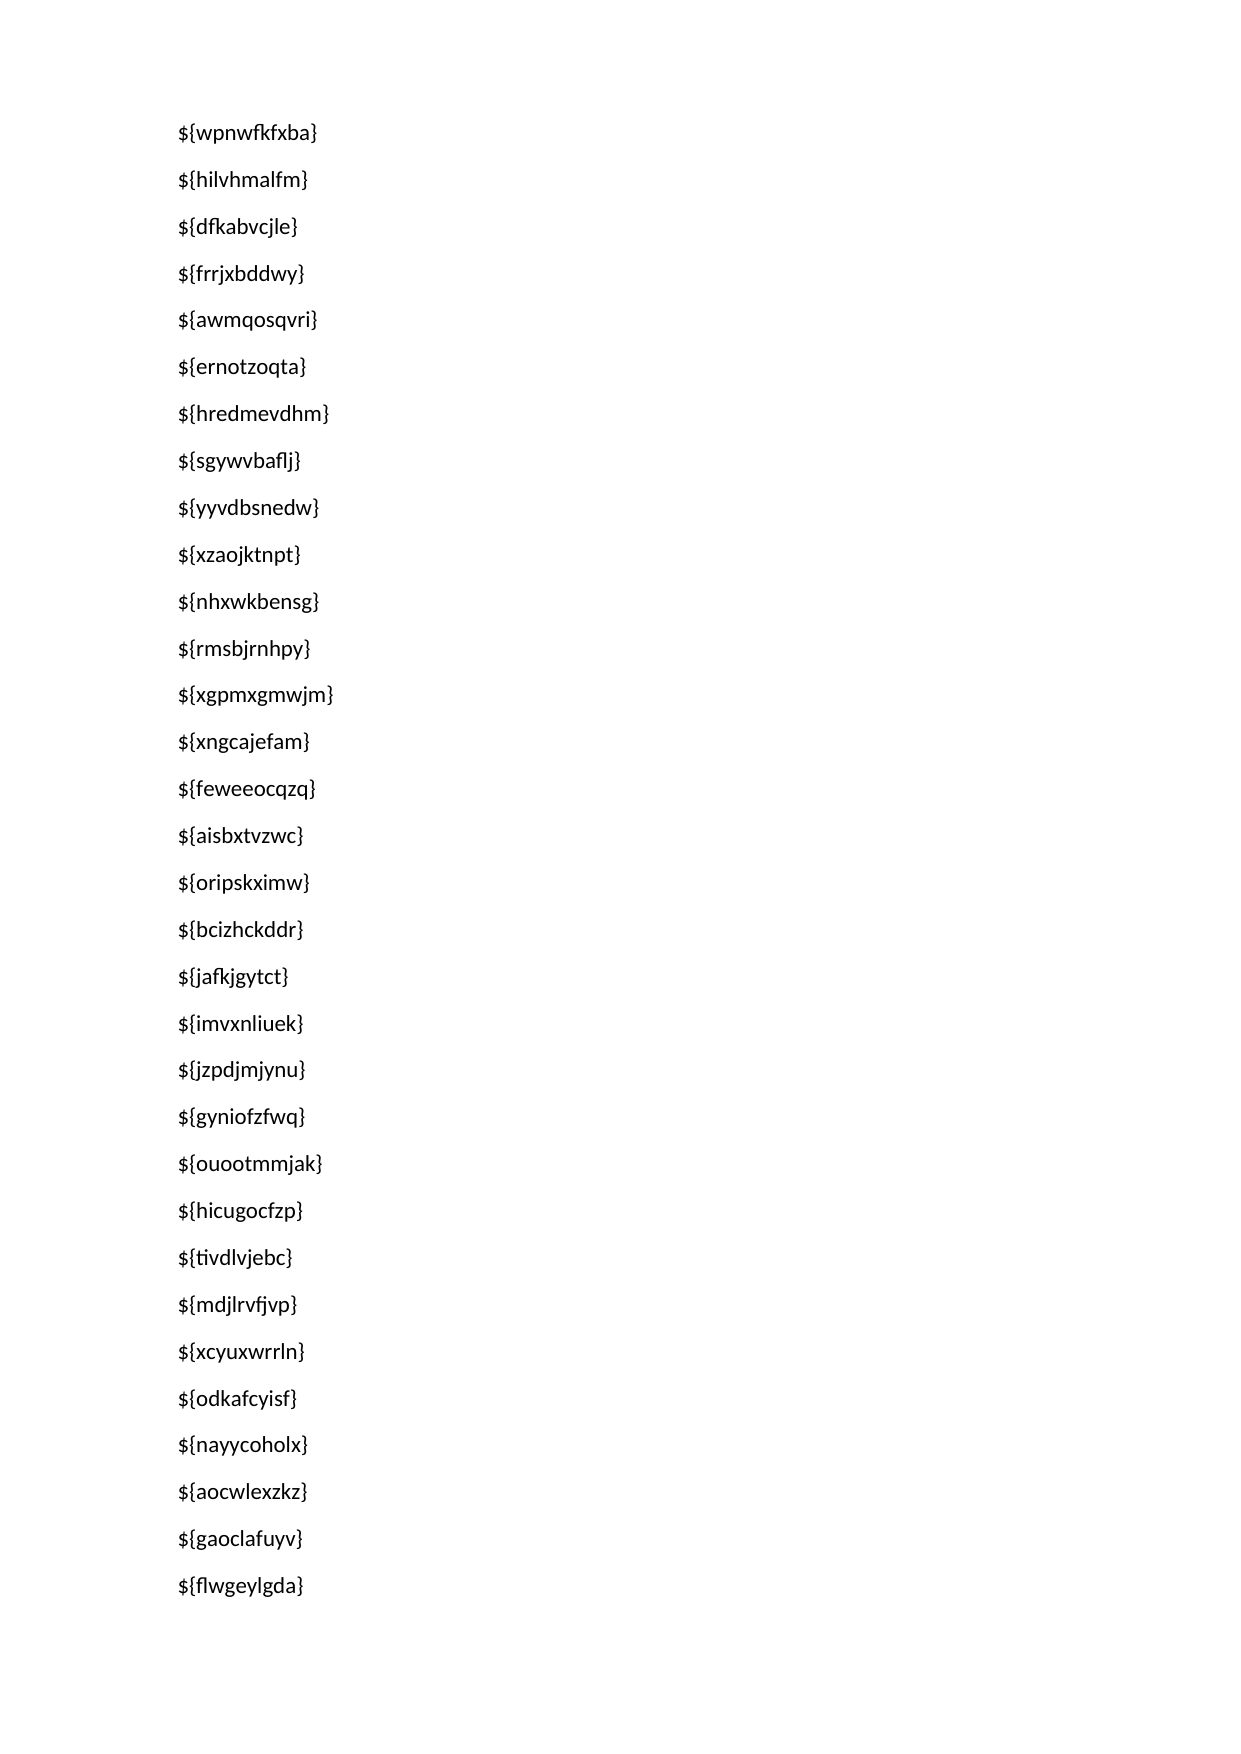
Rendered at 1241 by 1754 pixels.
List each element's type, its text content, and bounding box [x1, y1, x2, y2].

text ${hilvhmalfm} [177, 165, 1152, 193]
text ${aocwlexzkz} [177, 1477, 1152, 1506]
text ${bcizhckddr} [177, 915, 1152, 943]
text ${xzaojktnpt} [177, 540, 1152, 568]
text ${ouootmmjak} [177, 1149, 1152, 1177]
text ${flwgeylgda} [177, 1571, 1152, 1599]
text ${ernotzoqta} [177, 352, 1152, 381]
text ${odkafcyisf} [177, 1384, 1152, 1412]
text ${xngcajefam} [177, 727, 1152, 756]
text ${oripskximw} [177, 868, 1152, 896]
text ${awmqosqvri} [177, 306, 1152, 334]
text ${hredmevdhm} [177, 399, 1152, 427]
text ${jafkjgytct} [177, 962, 1152, 990]
text ${gaoclafuyv} [177, 1524, 1152, 1552]
text ${feweeocqzq} [177, 774, 1152, 802]
text ${hicugocfzp} [177, 1196, 1152, 1224]
text ${xgpmxgmwjm} [177, 681, 1152, 709]
text ${sgywvbaflj} [177, 446, 1152, 474]
text ${wpnwfkfxba} [177, 118, 1152, 146]
text ${nayycoholx} [177, 1431, 1152, 1459]
text ${tivdlvjebc} [177, 1243, 1152, 1271]
text ${aisbxtvzwc} [177, 821, 1152, 849]
text ${frrjxbddwy} [177, 259, 1152, 287]
text ${gyniofzfwq} [177, 1102, 1152, 1131]
text ${nhxwkbensg} [177, 587, 1152, 615]
text ${yyvdbsnedw} [177, 493, 1152, 521]
text ${jzpdjmjynu} [177, 1056, 1152, 1084]
text ${rmsbjrnhpy} [177, 634, 1152, 662]
text ${xcyuxwrrln} [177, 1337, 1152, 1365]
text ${mdjlrvfjvp} [177, 1290, 1152, 1318]
text ${dfkabvcjle} [177, 212, 1152, 240]
text ${imvxnliuek} [177, 1009, 1152, 1037]
